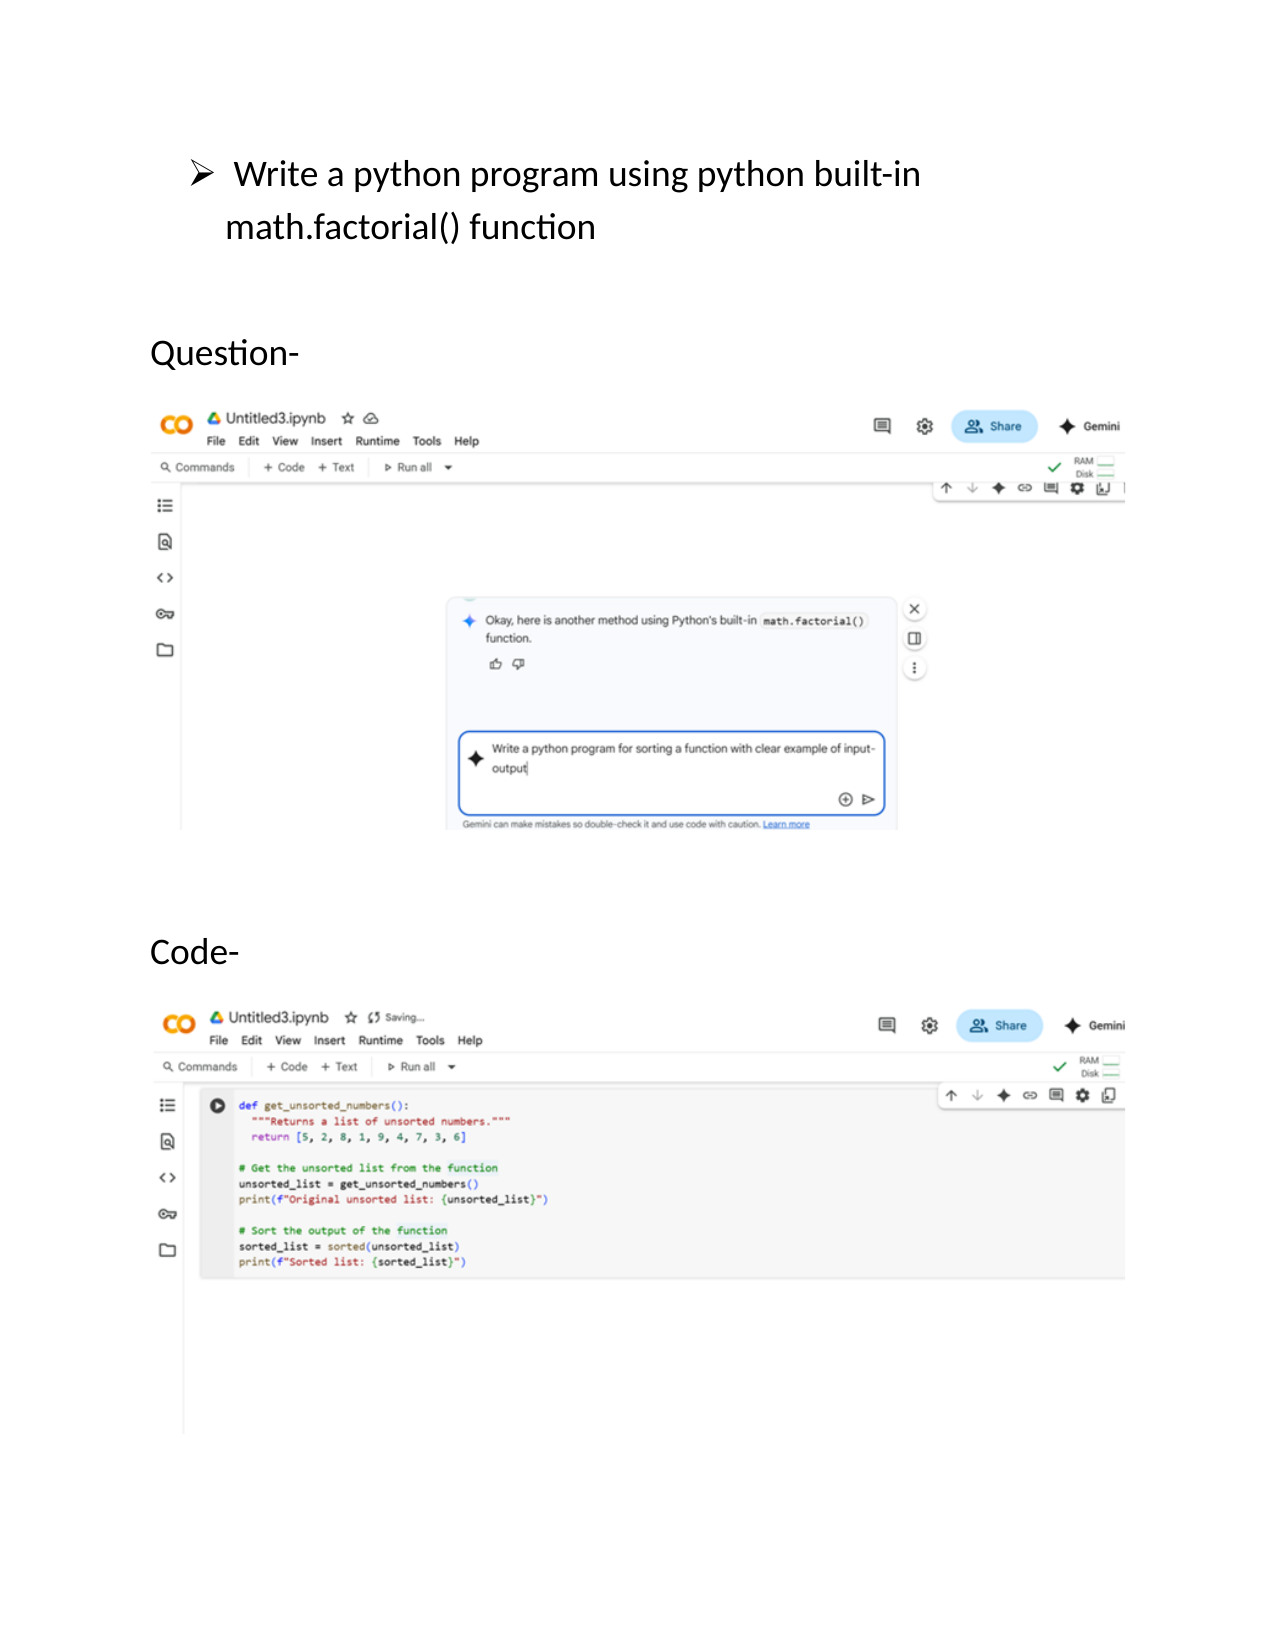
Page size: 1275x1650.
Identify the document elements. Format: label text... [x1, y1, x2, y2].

text Question- [150, 329, 1125, 375]
picture [150, 1001, 1125, 1434]
text Code- [150, 928, 1125, 974]
list Write a python program using python built-in math.factorial() function [187, 150, 1125, 248]
picture [150, 402, 1125, 830]
